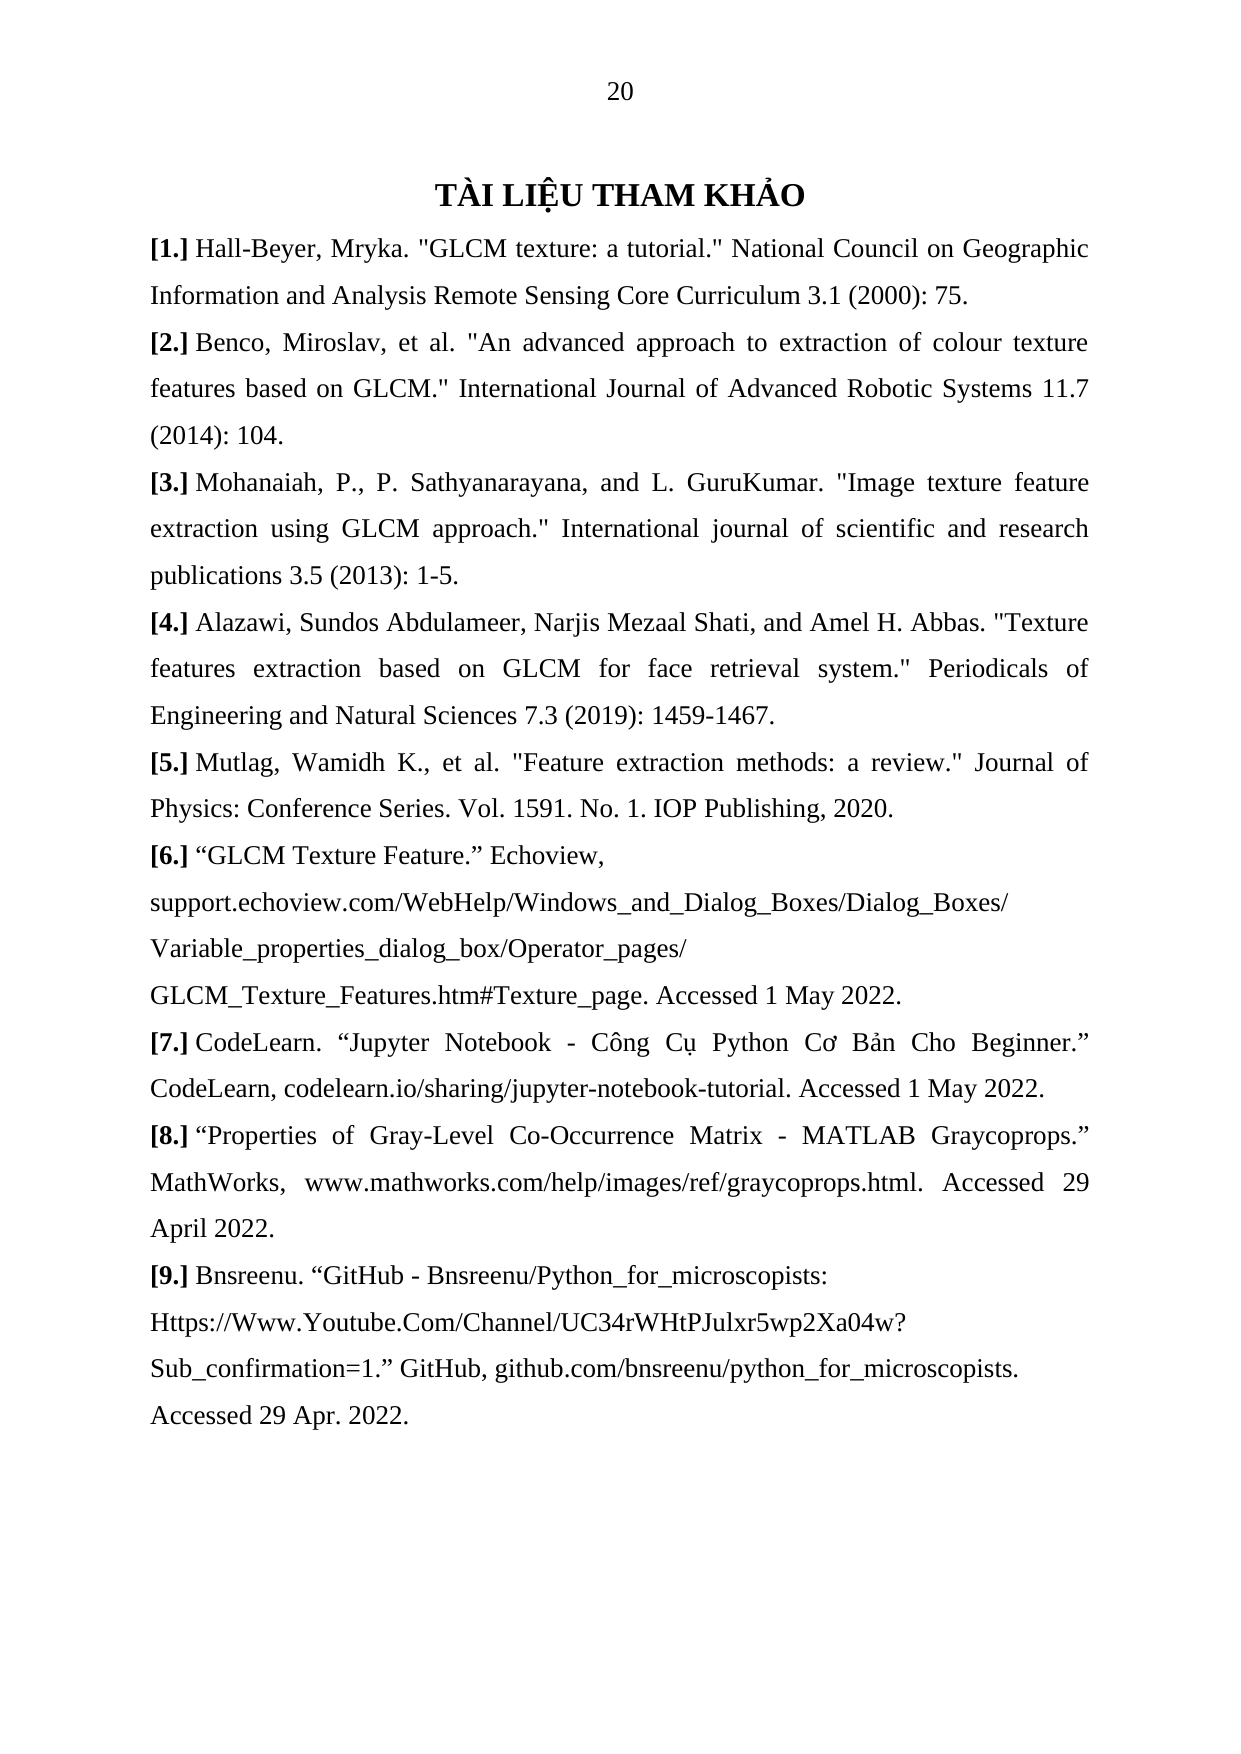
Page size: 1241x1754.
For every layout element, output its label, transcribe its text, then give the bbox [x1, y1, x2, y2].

list Mohanaiah, P., P. Sathyanarayana, and L. GuruKumar. "Image texture feature extraction using GLCM approach." International journal of scientific and research publications 3.5 (2013): 1-5. [150, 466, 1090, 590]
subtitle TÀI LIỆU THAM KHẢO [150, 175, 1090, 213]
list CodeLearn. “Jupyter Notebook - Công Cụ Python Cơ Bản Cho Beginner.” CodeLearn, codelearn.io/sharing/jupyter-notebook-tutorial. Accessed 1 May 2022. [150, 1026, 1090, 1104]
list Benco, Miroslav, et al. "An advanced approach to extraction of colour texture features based on GLCM." International Journal of Advanced Robotic Systems 11.7 (2014): 104. [150, 326, 1090, 450]
list “Properties of Gray-Level Co-Occurrence Matrix - MATLAB Graycoprops.” MathWorks, www.mathworks.com/help/images/ref/graycoprops.html. Accessed 29 April 2022. [150, 1119, 1090, 1244]
list Hall-Beyer, Mryka. "GLCM texture: a tutorial." National Council on Geographic Information and Analysis Remote Sensing Core Curriculum 3.1 (2000): 75. [150, 232, 1090, 310]
list Alazawi, Sundos Abdulameer, Narjis Mezaal Shati, and Amel H. Abbas. "Texture features extraction based on GLCM for face retrieval system." Periodicals of Engineering and Natural Sciences 7.3 (2019): 1459-1467. [150, 606, 1090, 730]
list “GLCM Texture Feature.” Echoview, support.echoview.com/WebHelp/Windows_and_Dialog_Boxes/Dialog_Boxes/Variable_properties_dialog_box/Operator_pages/GLCM_Texture_Features.htm#Texture_page. Accessed 1 May 2022. [150, 839, 1090, 1010]
list Bnsreenu. “GitHub - Bnsreenu/Python_for_microscopists: Https://Www.Youtube.Com/Channel/UC34rWHtPJulxr5wp2Xa04w?Sub_confirmation=1.” GitHub, github.com/bnsreenu/python_for_microscopists. Accessed 29 Apr. 2022. [150, 1259, 1090, 1430]
list Mutlag, Wamidh K., et al. "Feature extraction methods: a review." Journal of Physics: Conference Series. Vol. 1591. No. 1. IOP Publishing, 2020. [150, 746, 1090, 824]
